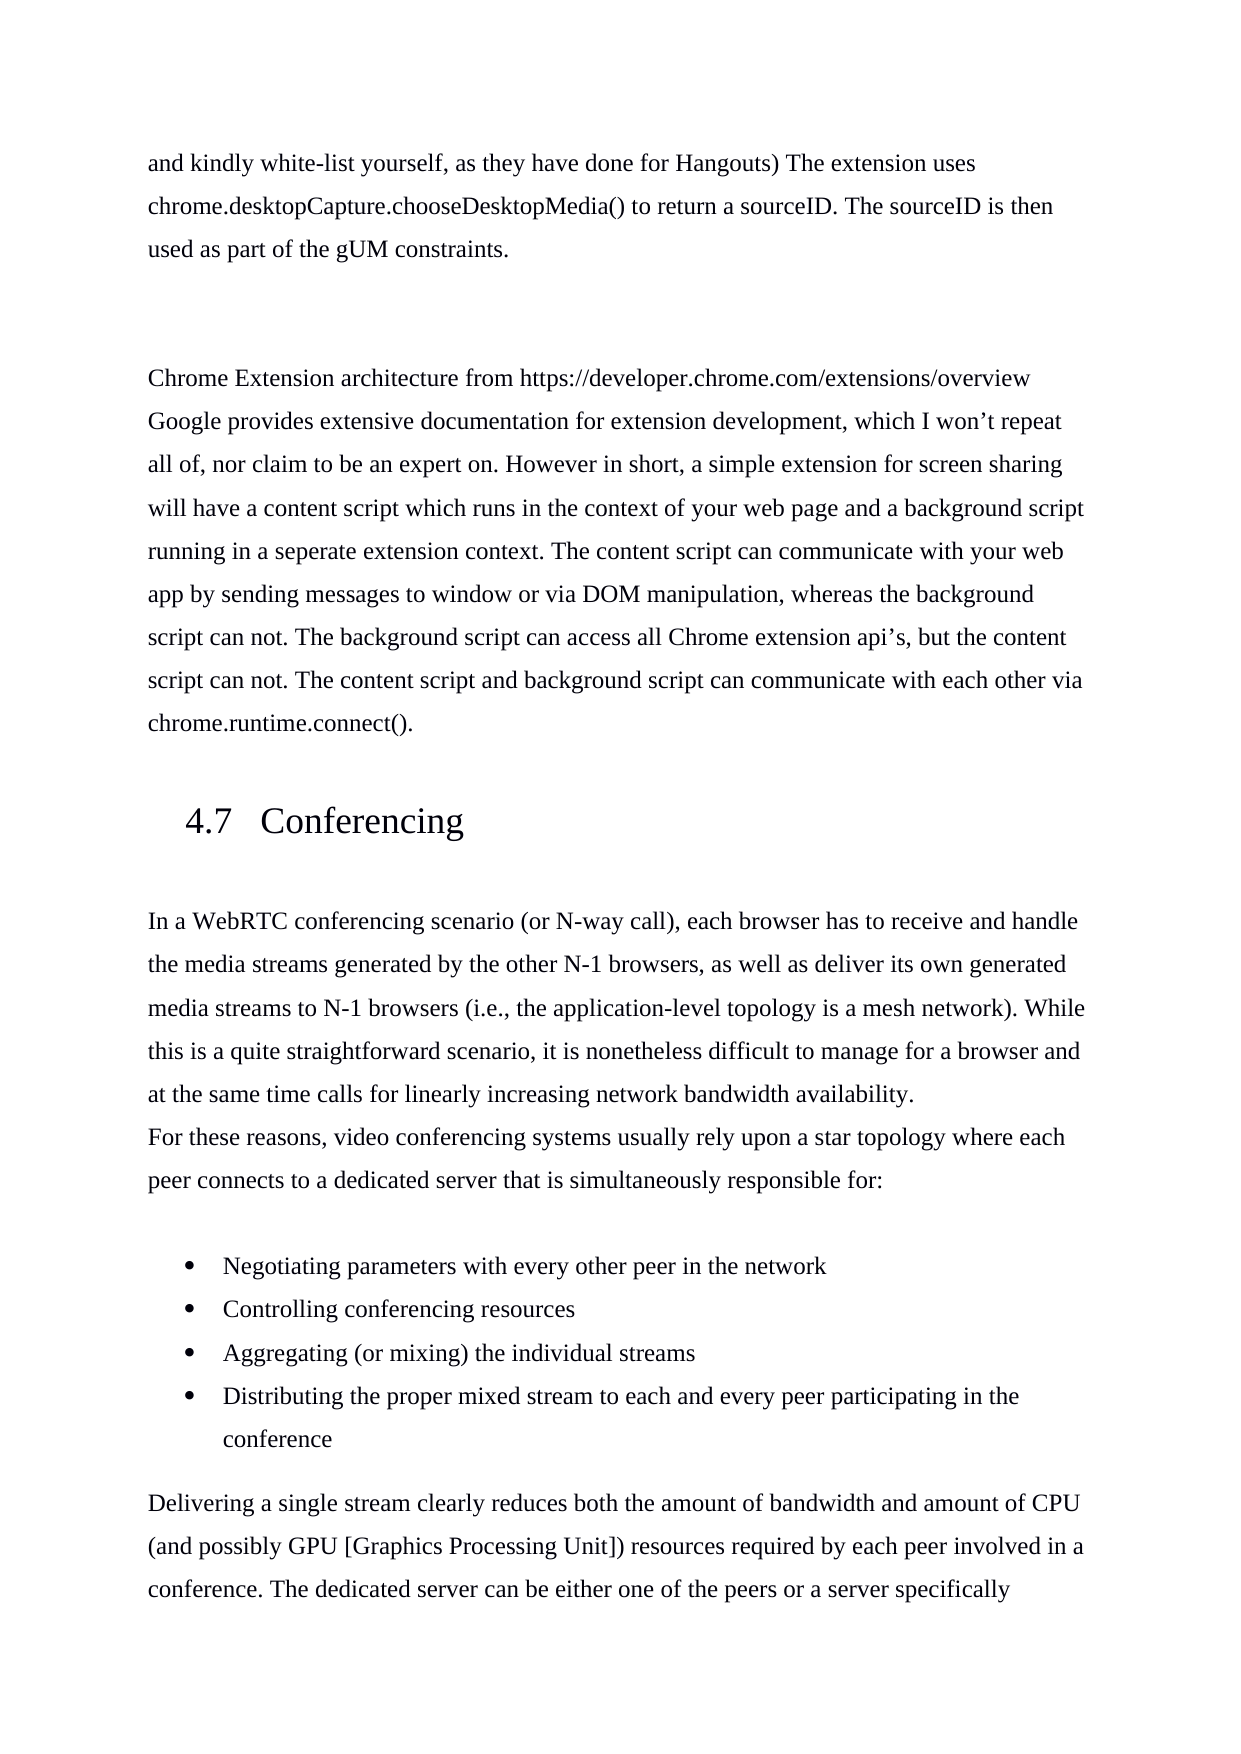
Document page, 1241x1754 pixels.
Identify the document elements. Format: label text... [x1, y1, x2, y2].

list Negotiating parameters with every other peer in the network [185, 1251, 1093, 1280]
list Distributing the proper mixed stream to each and every peer participating in the conference [185, 1381, 1093, 1453]
text In a WebRTC conferencing scenario (or N-way call), each browser has to receive and handle the media streams generated by the other N-1 browsers, as well as deliver its own generated media streams to N-1 browsers (i.e., the application-level topology is a mesh network). While this is a quite straightforward scenario, it is nonetheless difficult to manage for a browser and at the same time calls for linearly increasing network bandwidth availability. [148, 906, 1093, 1108]
list Aggregating (or mixing) the individual streams [185, 1338, 1093, 1366]
text For these reasons, video conferencing systems usually rely upon a star topology where each peer connects to a dedicated server that is simultaneously responsible for: [148, 1122, 1093, 1194]
subtitle Conferencing [185, 799, 1093, 842]
text Chrome Extension architecture from https://developer.chrome.com/extensions/overview [148, 363, 1093, 392]
list Controlling conferencing resources [185, 1294, 1093, 1323]
text Google provides extensive documentation for extension development, which I won’t repeat all of, nor claim to be an expert on. However in short, a simple extension for screen sharing will have a content script which runs in the context of your web page and a background script running in a seperate extension context. The content script can communicate with your web app by sending messages to window or via DOM manipulation, whereas the background script can not. The background script can access all Chrome extension api’s, but the content script can not. The content script and background script can communicate with each other via chrome.runtime.connect(). [148, 406, 1093, 737]
